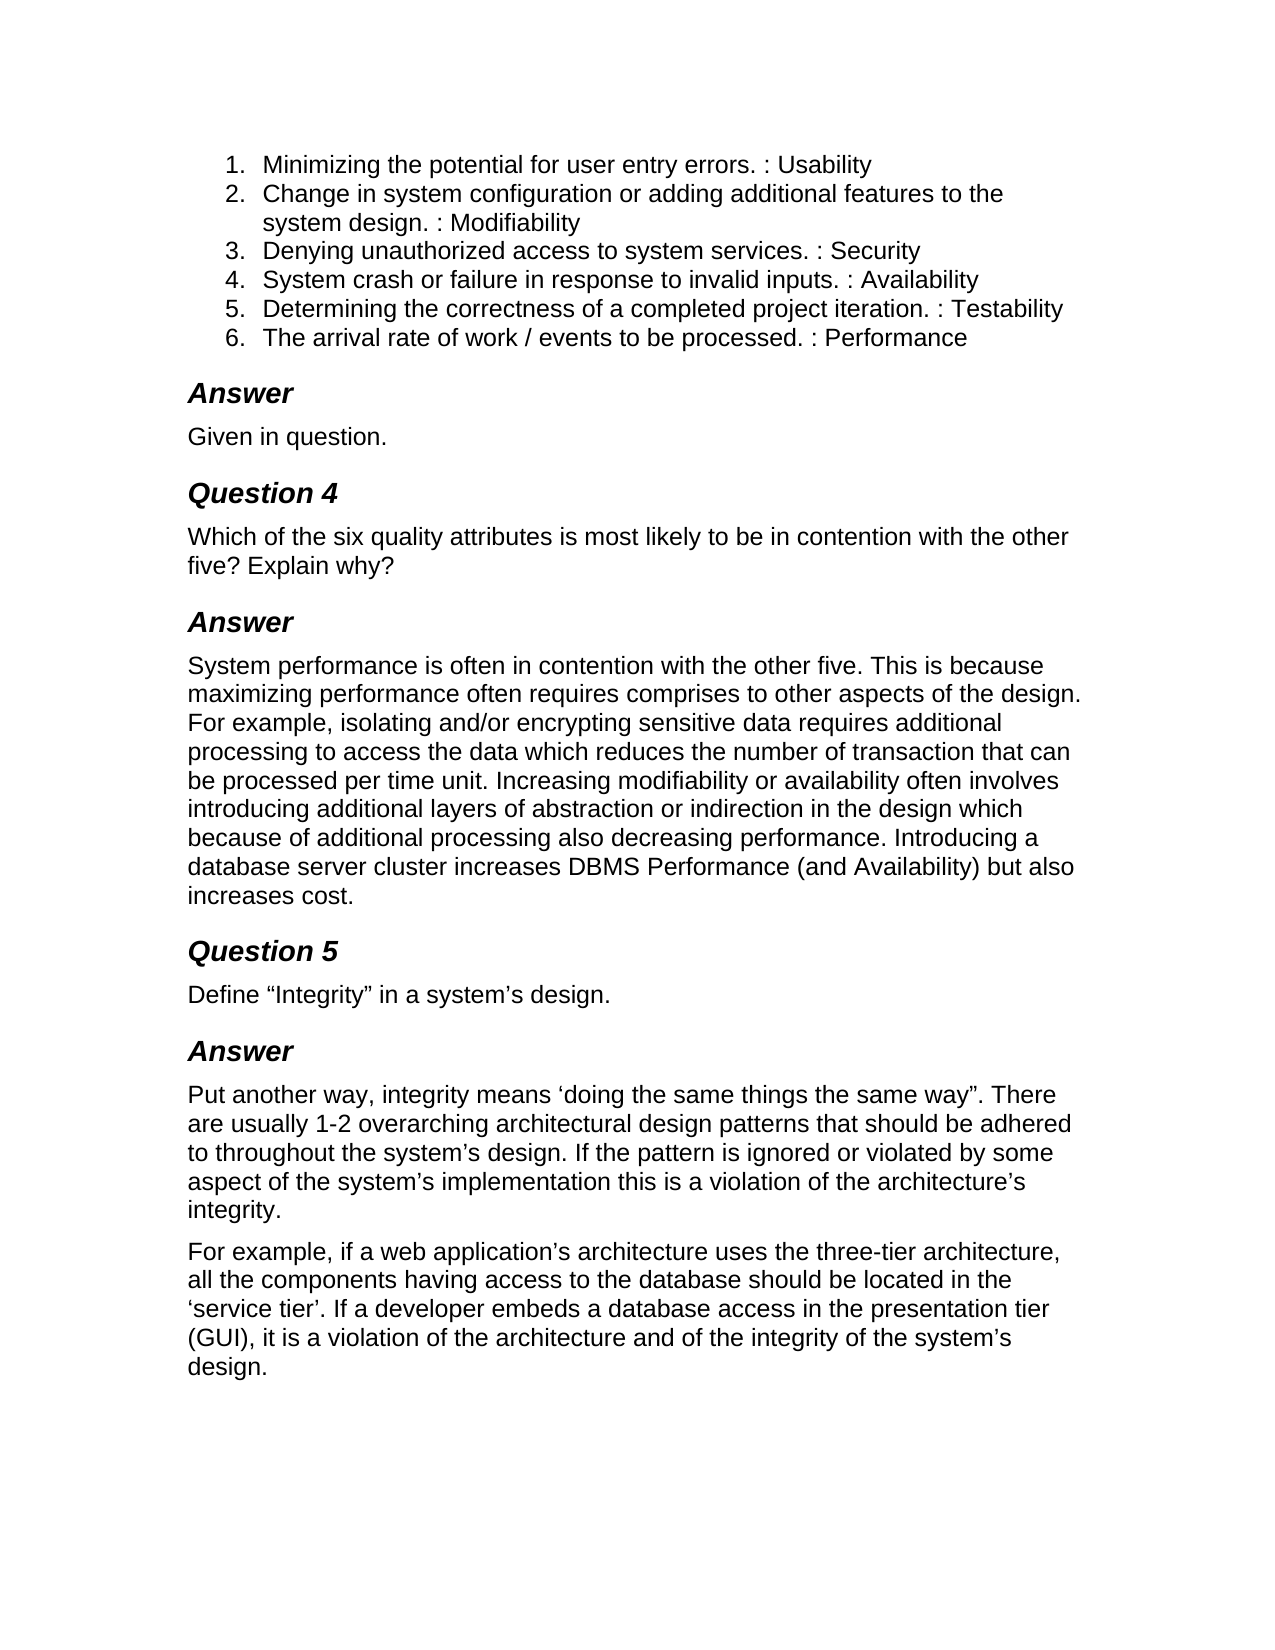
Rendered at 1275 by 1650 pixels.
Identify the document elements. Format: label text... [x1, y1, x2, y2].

subtitle Question 4 [187, 476, 1087, 509]
list Determining the correctness of a completed project iteration. : Testability [225, 294, 1087, 322]
subtitle Answer [187, 376, 1087, 410]
text Given in question. [187, 422, 1087, 451]
list Minimizing the potential for user entry errors. : Usability [225, 150, 1087, 179]
text System performance is often in contention with the other five. This is because maximizing performance often requires comprises to other aspects of the design. For example, isolating and/or encrypting sensitive data requires additional processing to access the data which reduces the number of transaction that can be processed per time unit. Increasing modifiability or availability often involves introducing additional layers of abstraction or indirection in the design which because of additional processing also decreasing performance. Introducing a database server cluster increases DBMS Performance (and Availability) but also increases cost. [187, 651, 1087, 909]
list Denying unauthorized access to system services. : Security [225, 236, 1087, 265]
subtitle Answer [187, 1034, 1087, 1068]
subtitle Question 5 [187, 934, 1087, 968]
subtitle Answer [187, 604, 1087, 638]
text Put another way, integrity means ‘doing the same things the same way”. There are usually 1-2 overarching architectural design patterns that should be adhered to throughout the system’s design. If the pattern is ignored or violated by some aspect of the system’s implementation this is a violation of the architecture’s integrity. [187, 1080, 1087, 1224]
text Which of the six quality attributes is most likely to be in contention with the other five? Explain why? [187, 522, 1087, 579]
list The arrival rate of work / events to be processed. : Performance [225, 322, 1087, 351]
list Change in system configuration or adding additional features to the system design. : Modifiability [225, 179, 1087, 236]
text Define “Integrity” in a system’s design. [187, 980, 1087, 1009]
list System crash or failure in response to invalid inputs. : Availability [225, 265, 1087, 294]
text For example, if a web application’s architecture uses the three-tier architecture, all the components having access to the database should be located in the ‘service tier’. If a developer embeds a database access in the presentation tier (GUI), it is a violation of the architecture and of the integrity of the system’s design. [187, 1236, 1087, 1380]
